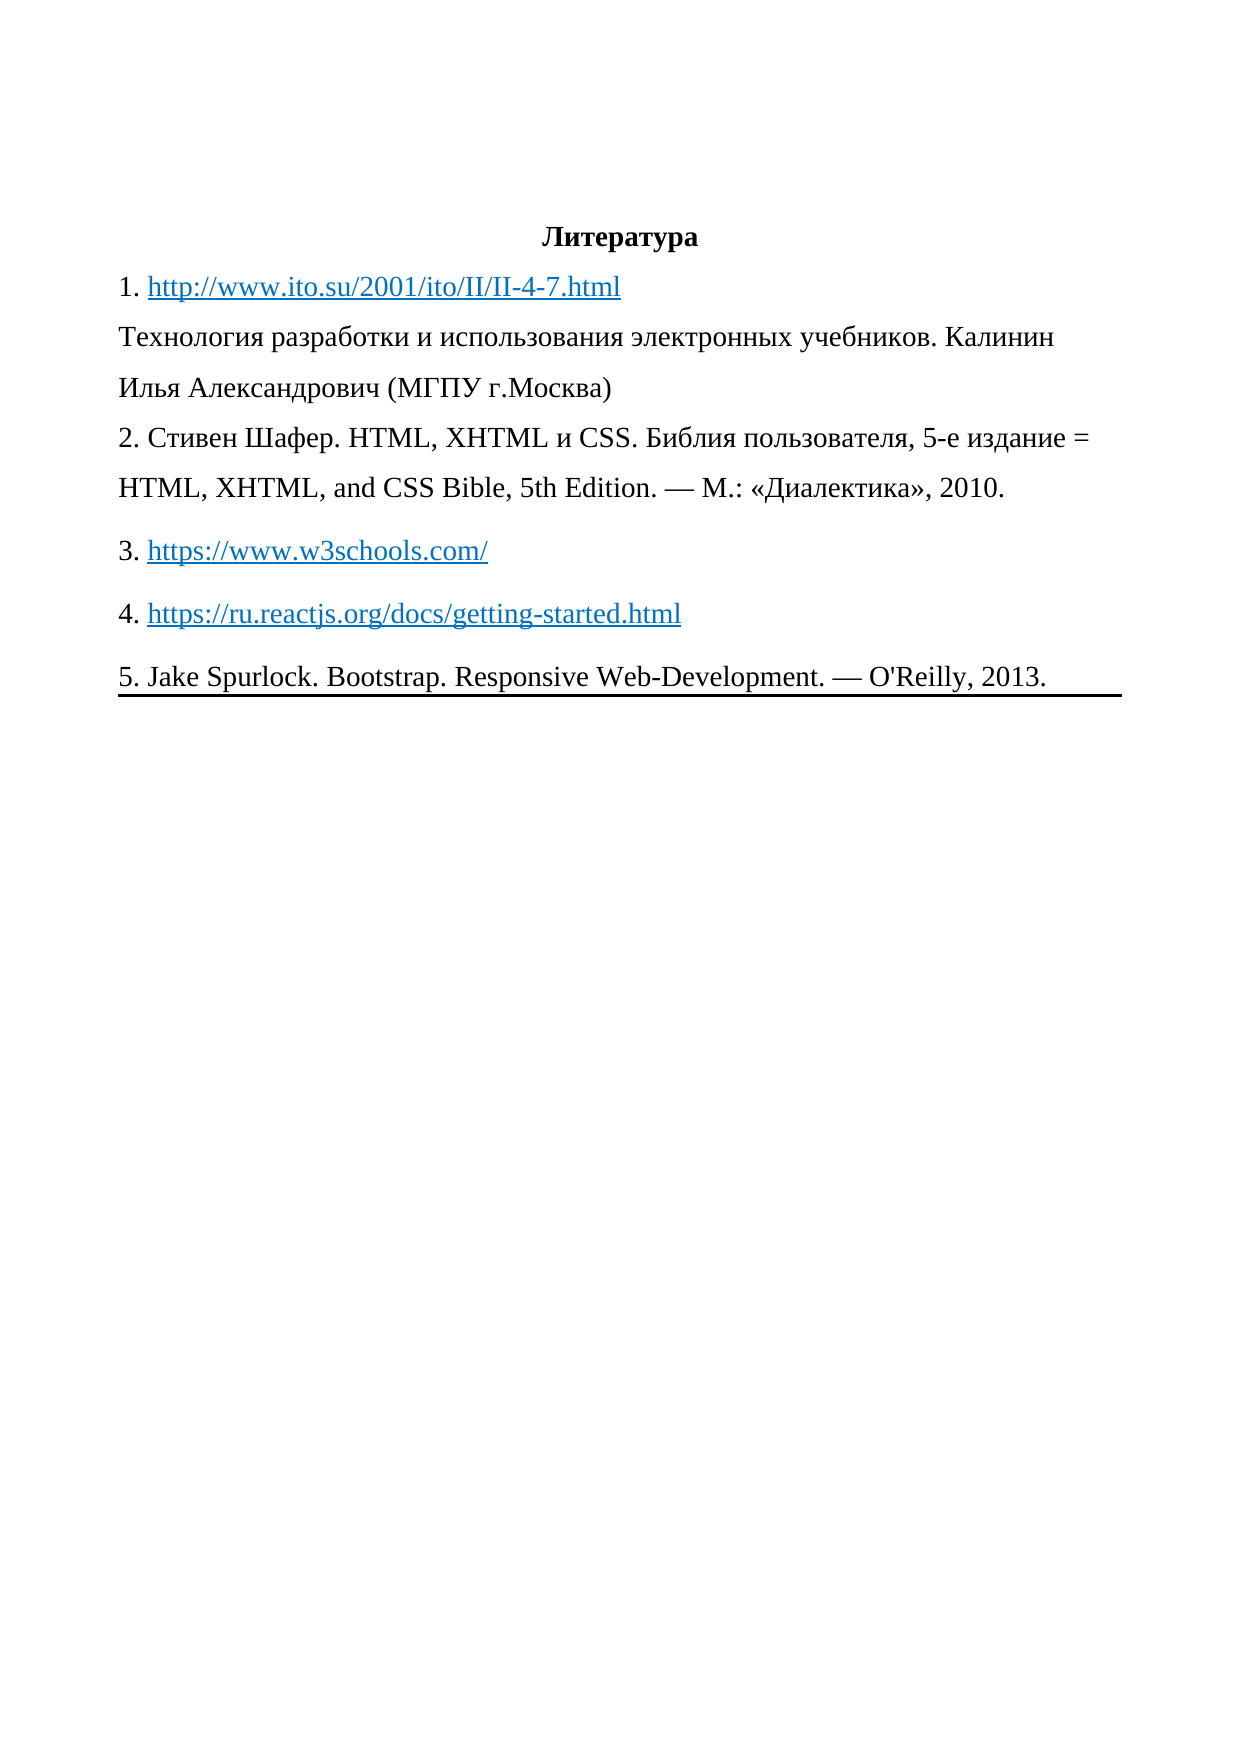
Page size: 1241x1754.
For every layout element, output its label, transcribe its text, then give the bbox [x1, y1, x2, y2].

text Литература [118, 219, 1122, 252]
text 5. Jake Spurlock. Bootstrap. Responsive Web-Development. — O'Reilly, 2013. [118, 659, 1122, 694]
text 3. https://www.w3schools.com/ [140, 533, 1122, 567]
text 2. Стивен Шафер. HTML, XHTML и CSS. Библия пользователя, 5-е издание = HTML, XHTML, and CSS Bible, 5th Edition. — М.: «Диалектика», 2010. [118, 420, 1122, 504]
text 4. https://ru.reactjs.org/docs/getting-started.html [118, 596, 1122, 629]
text Технология разработки и использования электронных учебников. Калинин Илья Александрович (МГПУ г.Москва) [118, 319, 1122, 403]
text 1. http://www.ito.su/2001/ito/II/II-4-7.html [118, 269, 1122, 303]
